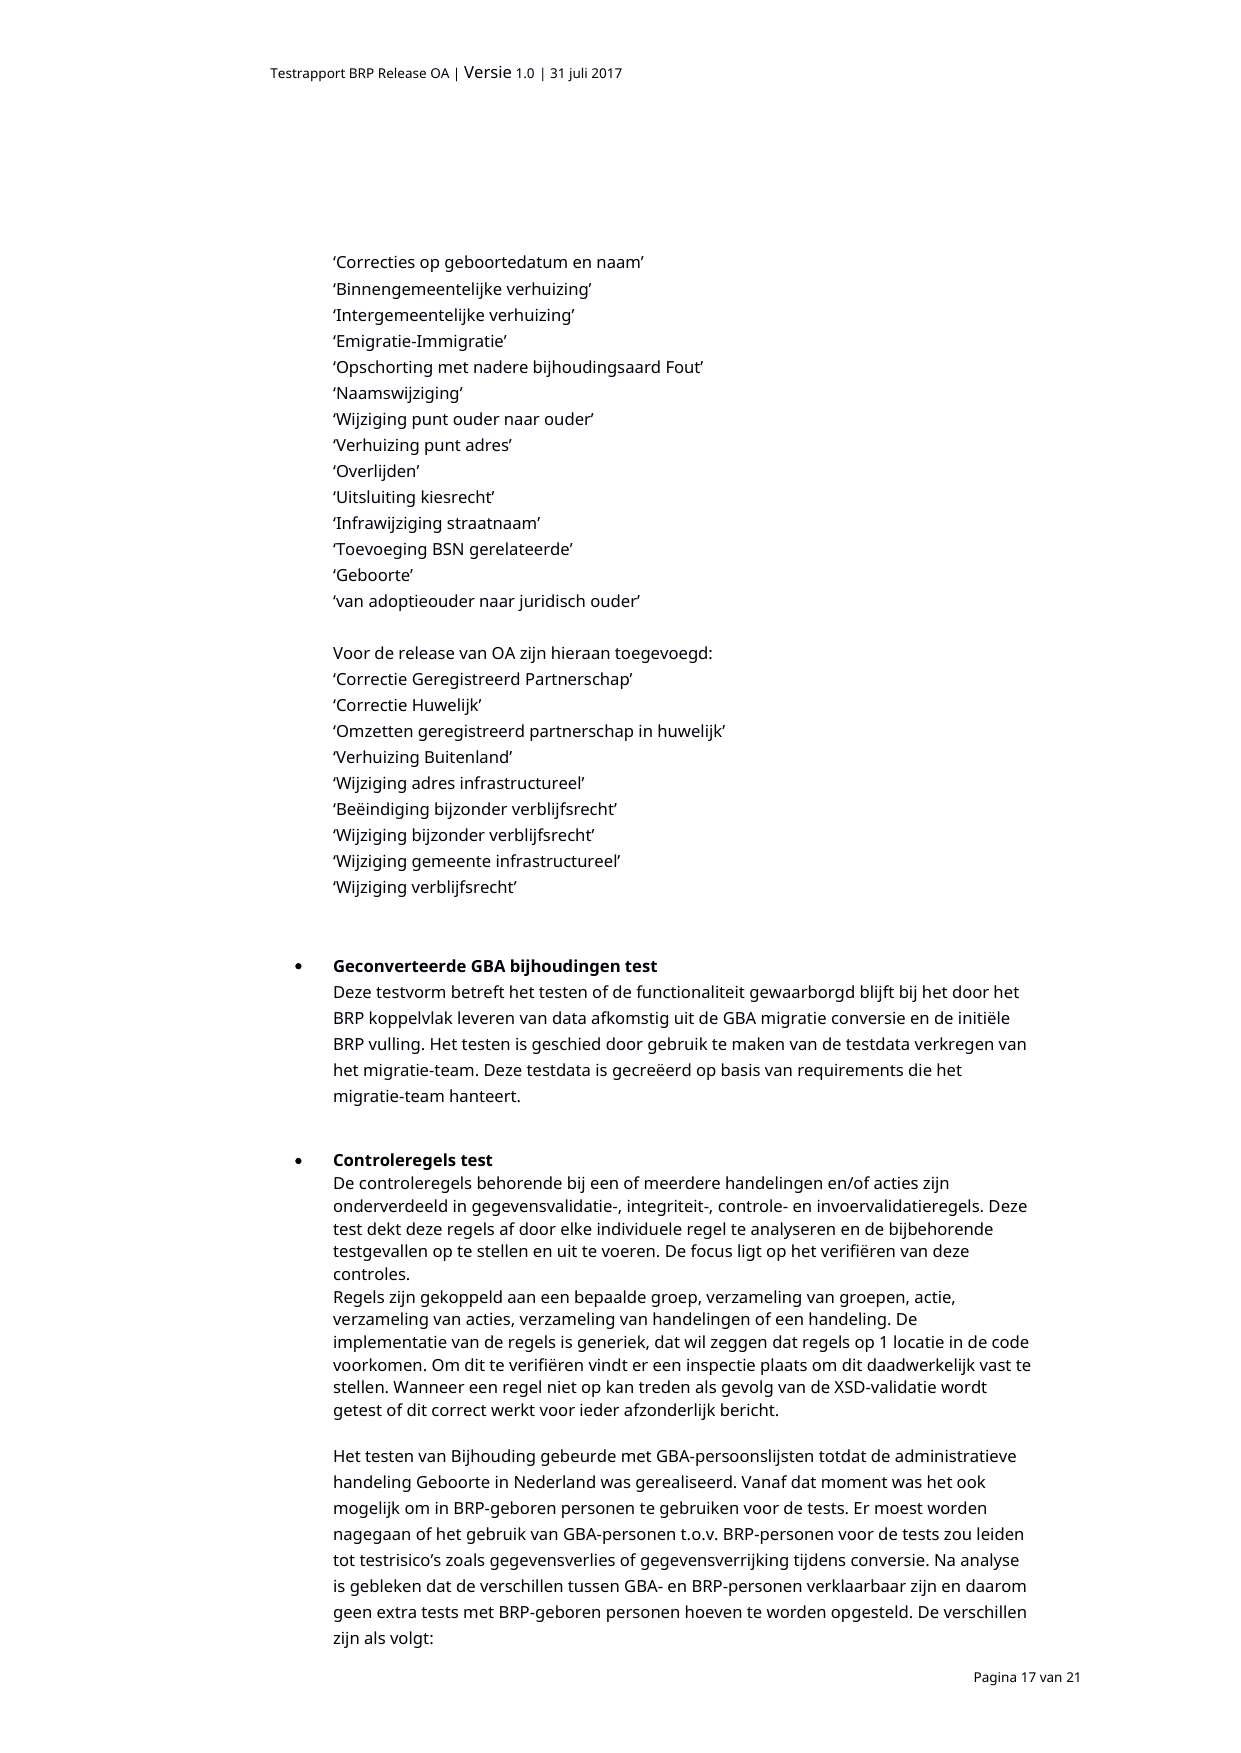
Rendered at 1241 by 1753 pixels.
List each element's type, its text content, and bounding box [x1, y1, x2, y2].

text ‘Wijziging gemeente infrastructureel’ [333, 850, 1034, 873]
text ‘Emigratie-Immigratie’ [333, 329, 1034, 352]
list Regels zijn gekoppeld aan een bepaalde groep, verzameling van groepen, actie, verzameling van acties, verzameling van handelingen of een handeling. De implementatie van de regels is generiek, dat wil zeggen dat regels op 1 locatie in de code voorkomen. Om dit te verifiëren vindt er een inspectie plaats om dit daadwerkelijk vast te stellen. Wanneer een regel niet op kan treden als gevolg van de XSD-validatie wordt getest of dit correct werkt voor ieder afzonderlijk bericht. [333, 1285, 1034, 1421]
text ‘Geboorte’ [333, 563, 1034, 586]
text ‘Beëindiging bijzonder verblijfsrecht’ [333, 798, 1034, 821]
text Deze testvorm betreft het testen of de functionaliteit gewaarborgd blijft bij het door het BRP koppelvlak leveren van data afkomstig uit de GBA migratie conversie en de initiële BRP vulling. Het testen is geschied door gebruik te maken van de testdata verkregen van het migratie-team. Deze testdata is gecreëerd op basis van requirements die het migratie-team hanteert. [333, 980, 1034, 1107]
text Het testen van Bijhouding gebeurde met GBA-persoonslijsten totdat de administratieve handeling Geboorte in Nederland was gerealiseerd. Vanaf dat moment was het ook mogelijk om in BRP-geboren personen te gebruiken voor de tests. Er moest worden nagegaan of het gebruik van GBA-personen t.o.v. BRP-personen voor de tests zou leiden tot testrisico’s zoals gegevensverlies of gegevensverrijking tijdens conversie. Na analyse is gebleken dat de verschillen tussen GBA- en BRP-personen verklaarbaar zijn en daarom geen extra tests met BRP-geboren personen hoeven te worden opgesteld. De verschillen zijn als volgt: [333, 1444, 1034, 1649]
text ‘Infrawijziging straatnaam’ [333, 511, 1034, 534]
list Controleregels test [295, 1149, 1034, 1172]
text ‘Toevoeging BSN gerelateerde’ [333, 537, 1034, 560]
text ‘Binnengemeentelijke verhuizing’ [333, 277, 1034, 300]
text ‘Verhuizing Buitenland’ [333, 746, 1034, 768]
list Geconverteerde GBA bijhoudingen test [295, 954, 1034, 977]
text ‘Wijziging punt ouder naar ouder’ [333, 407, 1034, 430]
text ‘Opschorting met nadere bijhoudingsaard Fout’ [333, 355, 1034, 378]
text ‘Wijziging verblijfsrecht’ [333, 876, 1034, 899]
text ‘Omzetten geregistreerd partnerschap in huwelijk’ [333, 720, 1034, 742]
text ‘Correcties op geboortedatum en naam’ [333, 251, 1034, 274]
text ‘Wijziging adres infrastructureel’ [333, 772, 1034, 794]
text ‘van adoptieouder naar juridisch ouder’ [333, 589, 1034, 612]
text ‘Intergemeentelijke verhuizing’ [333, 303, 1034, 326]
text ‘Naamswijziging’ [333, 381, 1034, 404]
text ‘Wijziging bijzonder verblijfsrecht’ [333, 824, 1034, 847]
text ‘Correctie Geregistreerd Partnerschap’ [333, 668, 1034, 690]
text ‘Uitsluiting kiesrecht’ [333, 485, 1034, 508]
text ‘Verhuizing punt adres’ [333, 433, 1034, 456]
list De controleregels behorende bij een of meerdere handelingen en/of acties zijn onderverdeeld in gegevensvalidatie-, integriteit-, controle- en invoervalidatieregels. Deze test dekt deze regels af door elke individuele regel te analyseren en de bijbehorende testgevallen op te stellen en uit te voeren. De focus ligt op het verifiëren van deze controles. [333, 1172, 1034, 1285]
text ‘Correctie Huwelijk’ [333, 694, 1034, 716]
text Voor de release van OA zijn hieraan toegevoegd: [333, 642, 1034, 664]
text ‘Overlijden’ [333, 459, 1034, 482]
